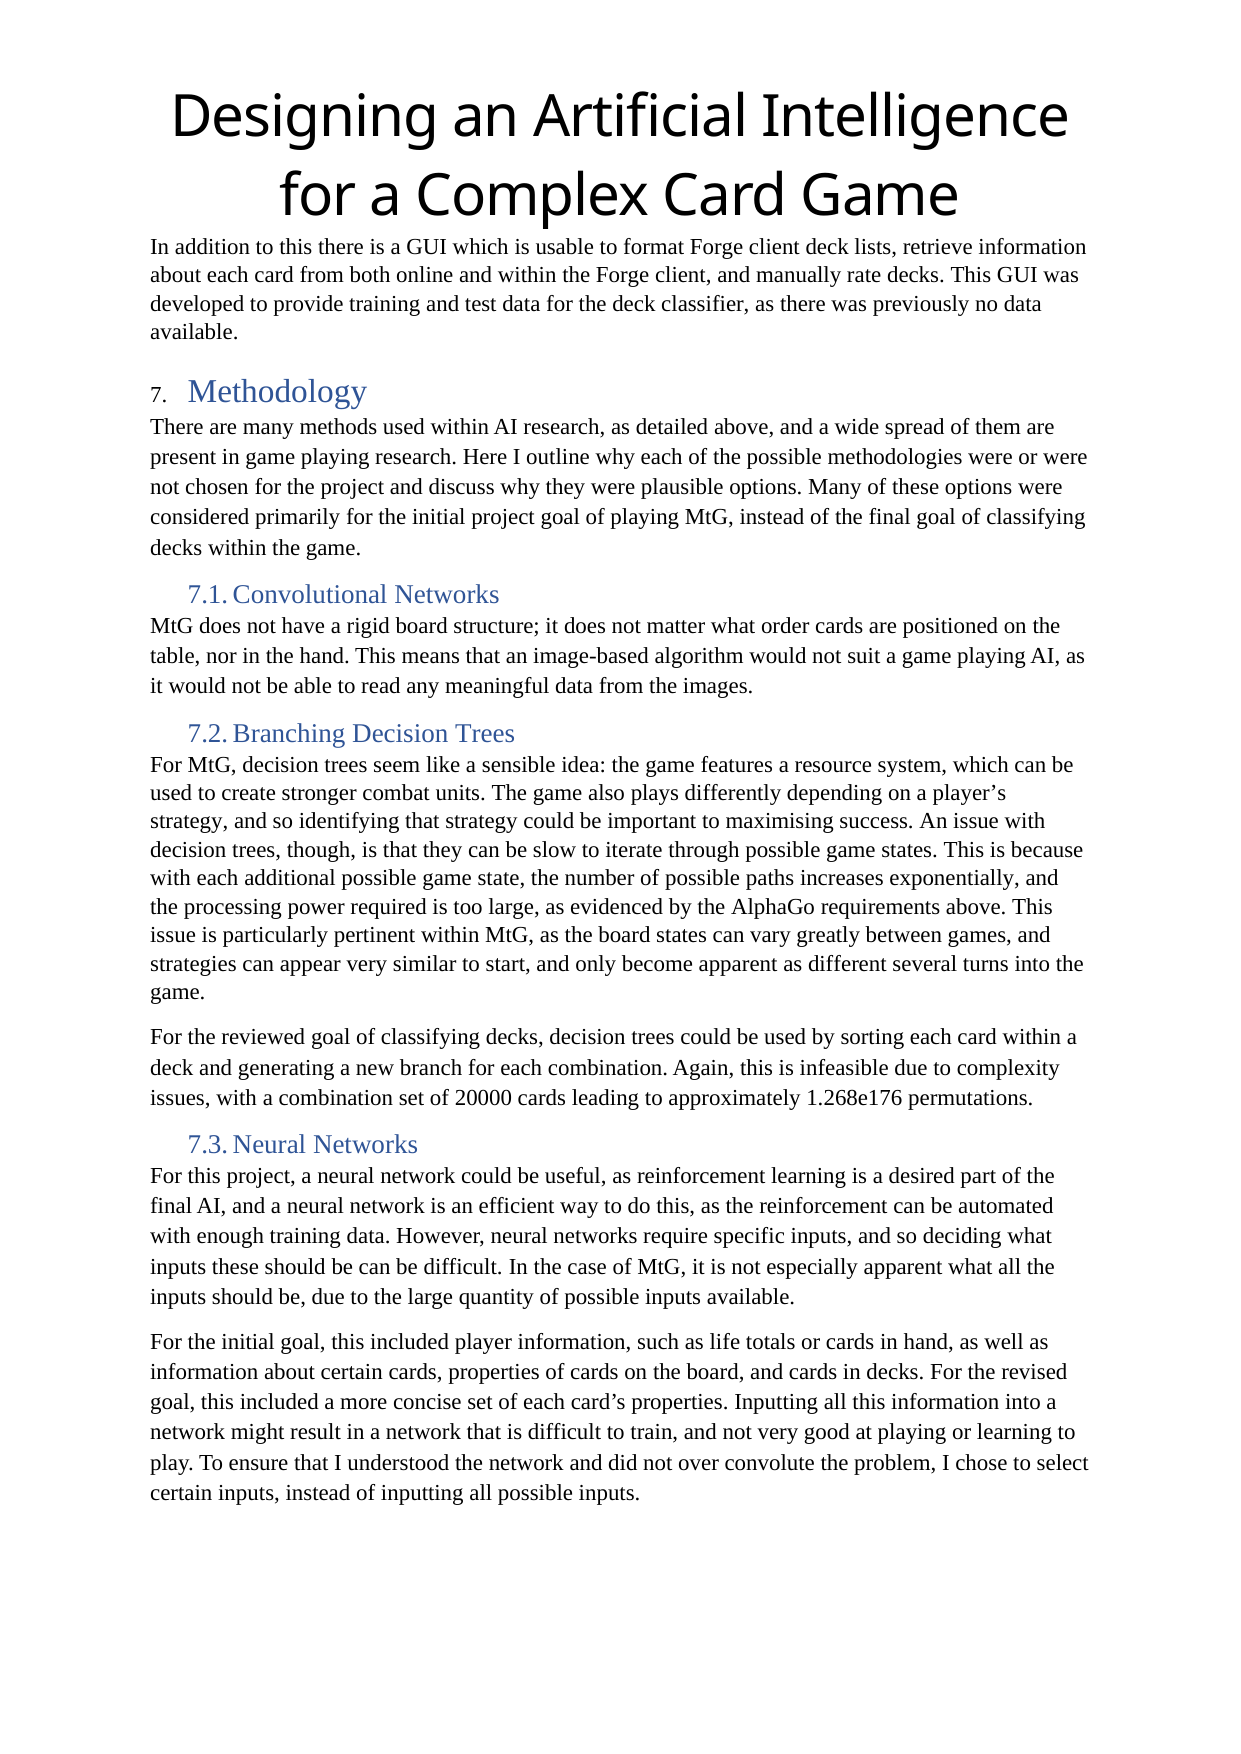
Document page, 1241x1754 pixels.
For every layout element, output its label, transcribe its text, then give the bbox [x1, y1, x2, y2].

text For the initial goal, this included player information, such as life totals or cards in hand, as well as information about certain cards, properties of cards on the board, and cards in decks. For the revised goal, this included a more concise set of each card’s properties. Inputting all this information into a network might result in a network that is difficult to train, and not very good at playing or learning to play. To ensure that I understood the network and did not over convolute the problem, I chose to select certain inputs, instead of inputting all possible inputs. [150, 1328, 1090, 1505]
subtitle Branching Decision Trees [187, 717, 1090, 748]
text There are many methods used within AI research, as detailed above, and a wide spread of them are present in game playing research. Here I outline why each of the possible methodologies were or were not chosen for the project and discuss why they were plausible options. Many of these options were considered primarily for the initial project goal of playing MtG, instead of the final goal of classifying decks within the game. [150, 413, 1090, 560]
text For the reviewed goal of classifying decks, decision trees could be used by sorting each card within a deck and generating a new branch for each combination. Again, this is infeasible due to complexity issues, with a combination set of 20000 cards leading to approximately 1.268e176 permutations. [150, 1023, 1090, 1110]
text For MtG, decision trees seem like a sensible idea: the game features a resource system, which can be used to create stronger combat units. The game also plays differently depending on a player’s strategy, and so identifying that strategy could be important to maximising success. An issue with decision trees, though, is that they can be slow to iterate through possible game states. This is because with each additional possible game state, the number of possible paths increases exponentially, and the processing power required is too large, as evidenced by the AlphaGo requirements above. This issue is particularly pertinent within MtG, as the board states can vary greatly between games, and strategies can appear very similar to start, and only become apparent as different several turns into the game. [150, 751, 1090, 1004]
text For this project, a neural network could be useful, as reinforcement learning is a desired part of the final AI, and a neural network is an efficient way to do this, as the reinforcement can be automated with enough training data. However, neural networks require specific inputs, and so deciding what inputs these should be can be difficult. In the case of MtG, it is not especially apparent what all the inputs should be, due to the large quantity of possible inputs available. [150, 1162, 1090, 1309]
text MtG does not have a rigid board structure; it does not matter what order cards are positioned on the table, nor in the hand. This means that an image-based algorithm would not suit a game playing AI, as it would not be able to read any meaningful data from the images. [150, 612, 1090, 699]
text In addition to this there is a GUI which is usable to format Forge client deck lists, retrieve information about each card from both online and within the Forge client, and manually rate decks. This GUI was developed to provide training and test data for the deck classifier, as there was previously no data available. [150, 233, 1090, 344]
subtitle Methodology [150, 371, 1090, 410]
subtitle Convolutional Networks [187, 578, 1090, 609]
subtitle Neural Networks [187, 1128, 1090, 1160]
